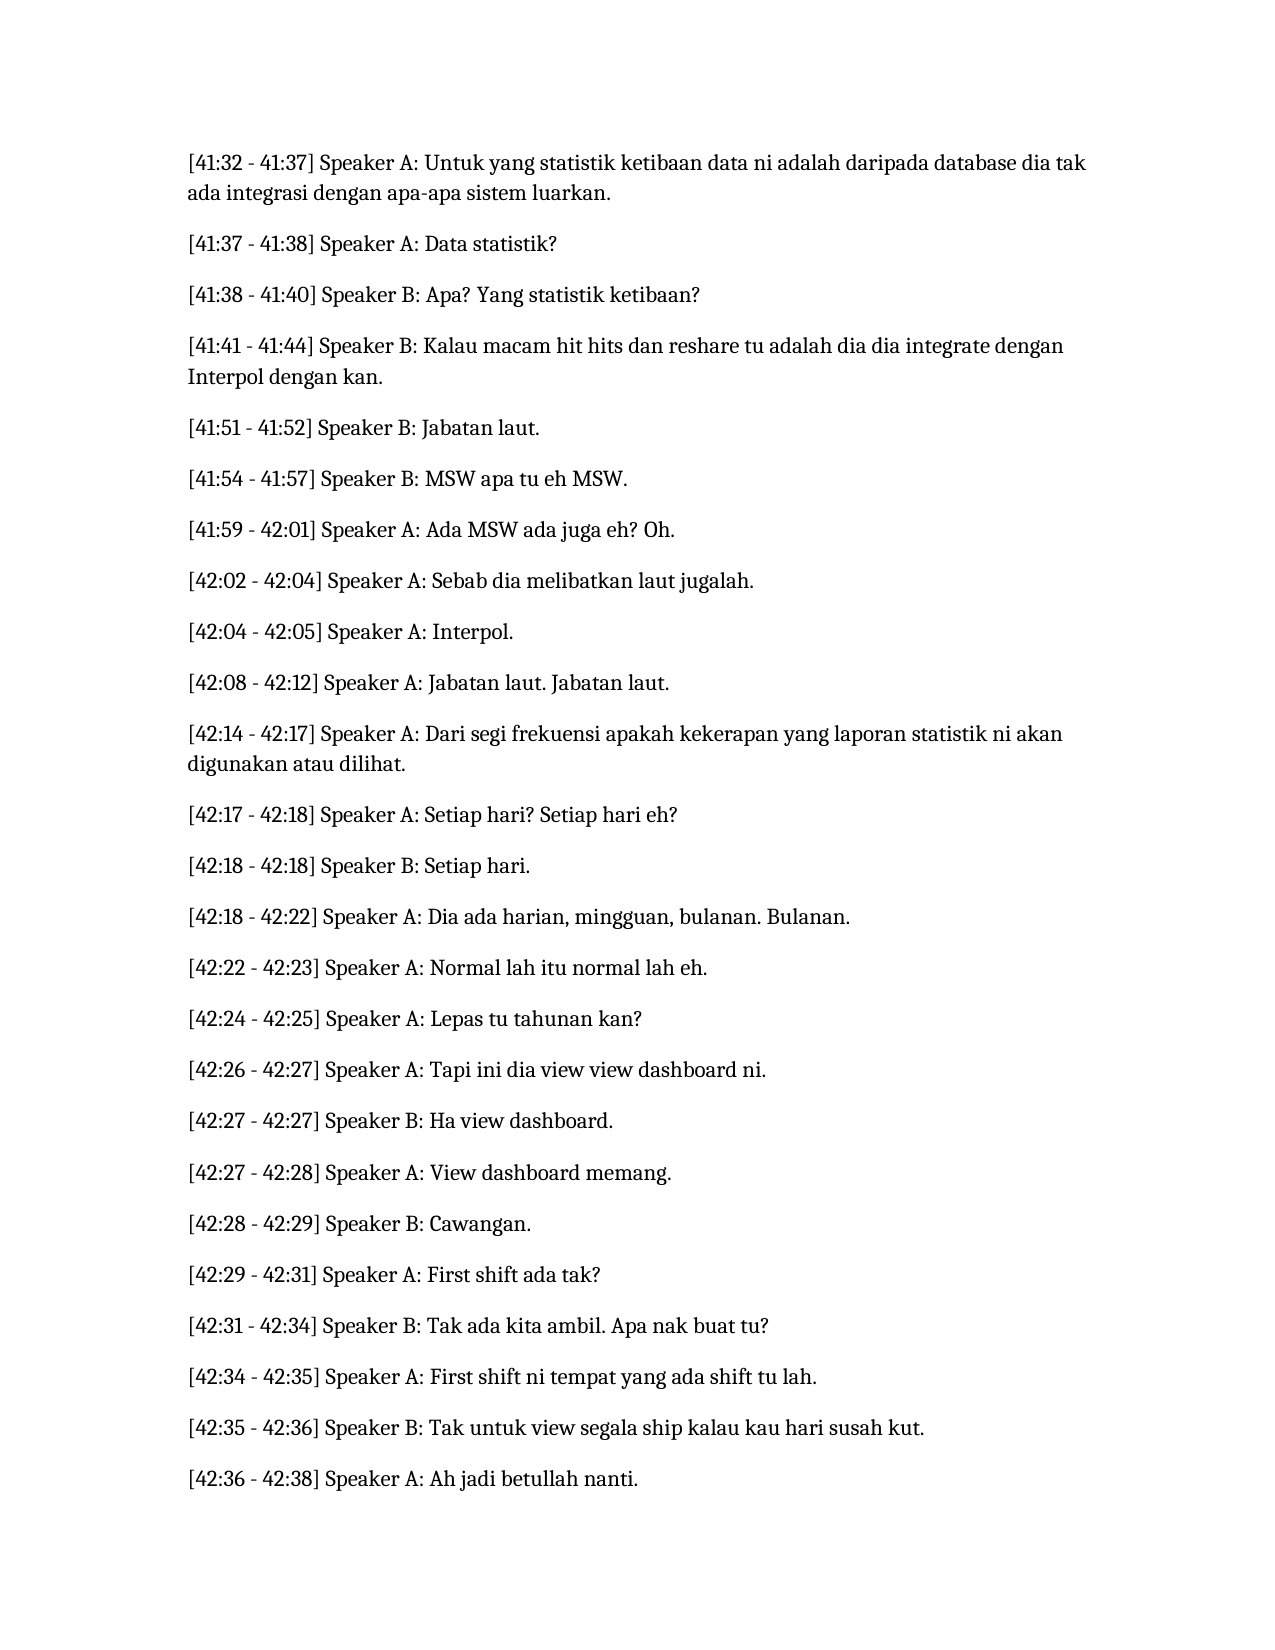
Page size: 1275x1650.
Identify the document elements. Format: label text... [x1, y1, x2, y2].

text [41:54 - 41:57] Speaker B: MSW apa tu eh MSW. [187, 466, 1087, 492]
text [42:04 - 42:05] Speaker A: Interpol. [187, 619, 1087, 645]
text [42:31 - 42:34] Speaker B: Tak ada kita ambil. Apa nak buat tu? [187, 1312, 1087, 1339]
text [42:35 - 42:36] Speaker B: Tak untuk view segala ship kalau kau hari susah kut. [187, 1414, 1087, 1441]
text [41:38 - 41:40] Speaker B: Apa? Yang statistik ketibaan? [187, 282, 1087, 309]
text [42:17 - 42:18] Speaker A: Setiap hari? Setiap hari eh? [187, 802, 1087, 828]
text [42:27 - 42:28] Speaker A: View dashboard memang. [187, 1159, 1087, 1186]
text [42:22 - 42:23] Speaker A: Normal lah itu normal lah eh. [187, 955, 1087, 982]
text [41:59 - 42:01] Speaker A: Ada MSW ada juga eh? Oh. [187, 517, 1087, 543]
text [41:37 - 41:38] Speaker A: Data statistik? [187, 231, 1087, 258]
text [42:14 - 42:17] Speaker A: Dari segi frekuensi apakah kekerapan yang laporan statistik ni akan digunakan atau dilihat. [187, 721, 1087, 777]
text [42:28 - 42:29] Speaker B: Cawangan. [187, 1210, 1087, 1237]
text [42:24 - 42:25] Speaker A: Lepas tu tahunan kan? [187, 1006, 1087, 1033]
text [42:36 - 42:38] Speaker A: Ah jadi betullah nanti. [187, 1466, 1087, 1492]
text [42:18 - 42:22] Speaker A: Dia ada harian, mingguan, bulanan. Bulanan. [187, 904, 1087, 931]
text [41:32 - 41:37] Speaker A: Untuk yang statistik ketibaan data ni adalah daripada database dia tak ada integrasi dengan apa-apa sistem luarkan. [187, 150, 1087, 207]
text [42:08 - 42:12] Speaker A: Jabatan laut. Jabatan laut. [187, 670, 1087, 696]
text [41:41 - 41:44] Speaker B: Kalau macam hit hits dan reshare tu adalah dia dia integrate dengan Interpol dengan kan. [187, 333, 1087, 390]
text [42:34 - 42:35] Speaker A: First shift ni tempat yang ada shift tu lah. [187, 1363, 1087, 1390]
text [42:02 - 42:04] Speaker A: Sebab dia melibatkan laut jugalah. [187, 568, 1087, 594]
text [42:27 - 42:27] Speaker B: Ha view dashboard. [187, 1108, 1087, 1135]
text [42:29 - 42:31] Speaker A: First shift ada tak? [187, 1261, 1087, 1288]
text [41:51 - 41:52] Speaker B: Jabatan laut. [187, 414, 1087, 441]
text [42:26 - 42:27] Speaker A: Tapi ini dia view view dashboard ni. [187, 1057, 1087, 1084]
text [42:18 - 42:18] Speaker B: Setiap hari. [187, 853, 1087, 879]
